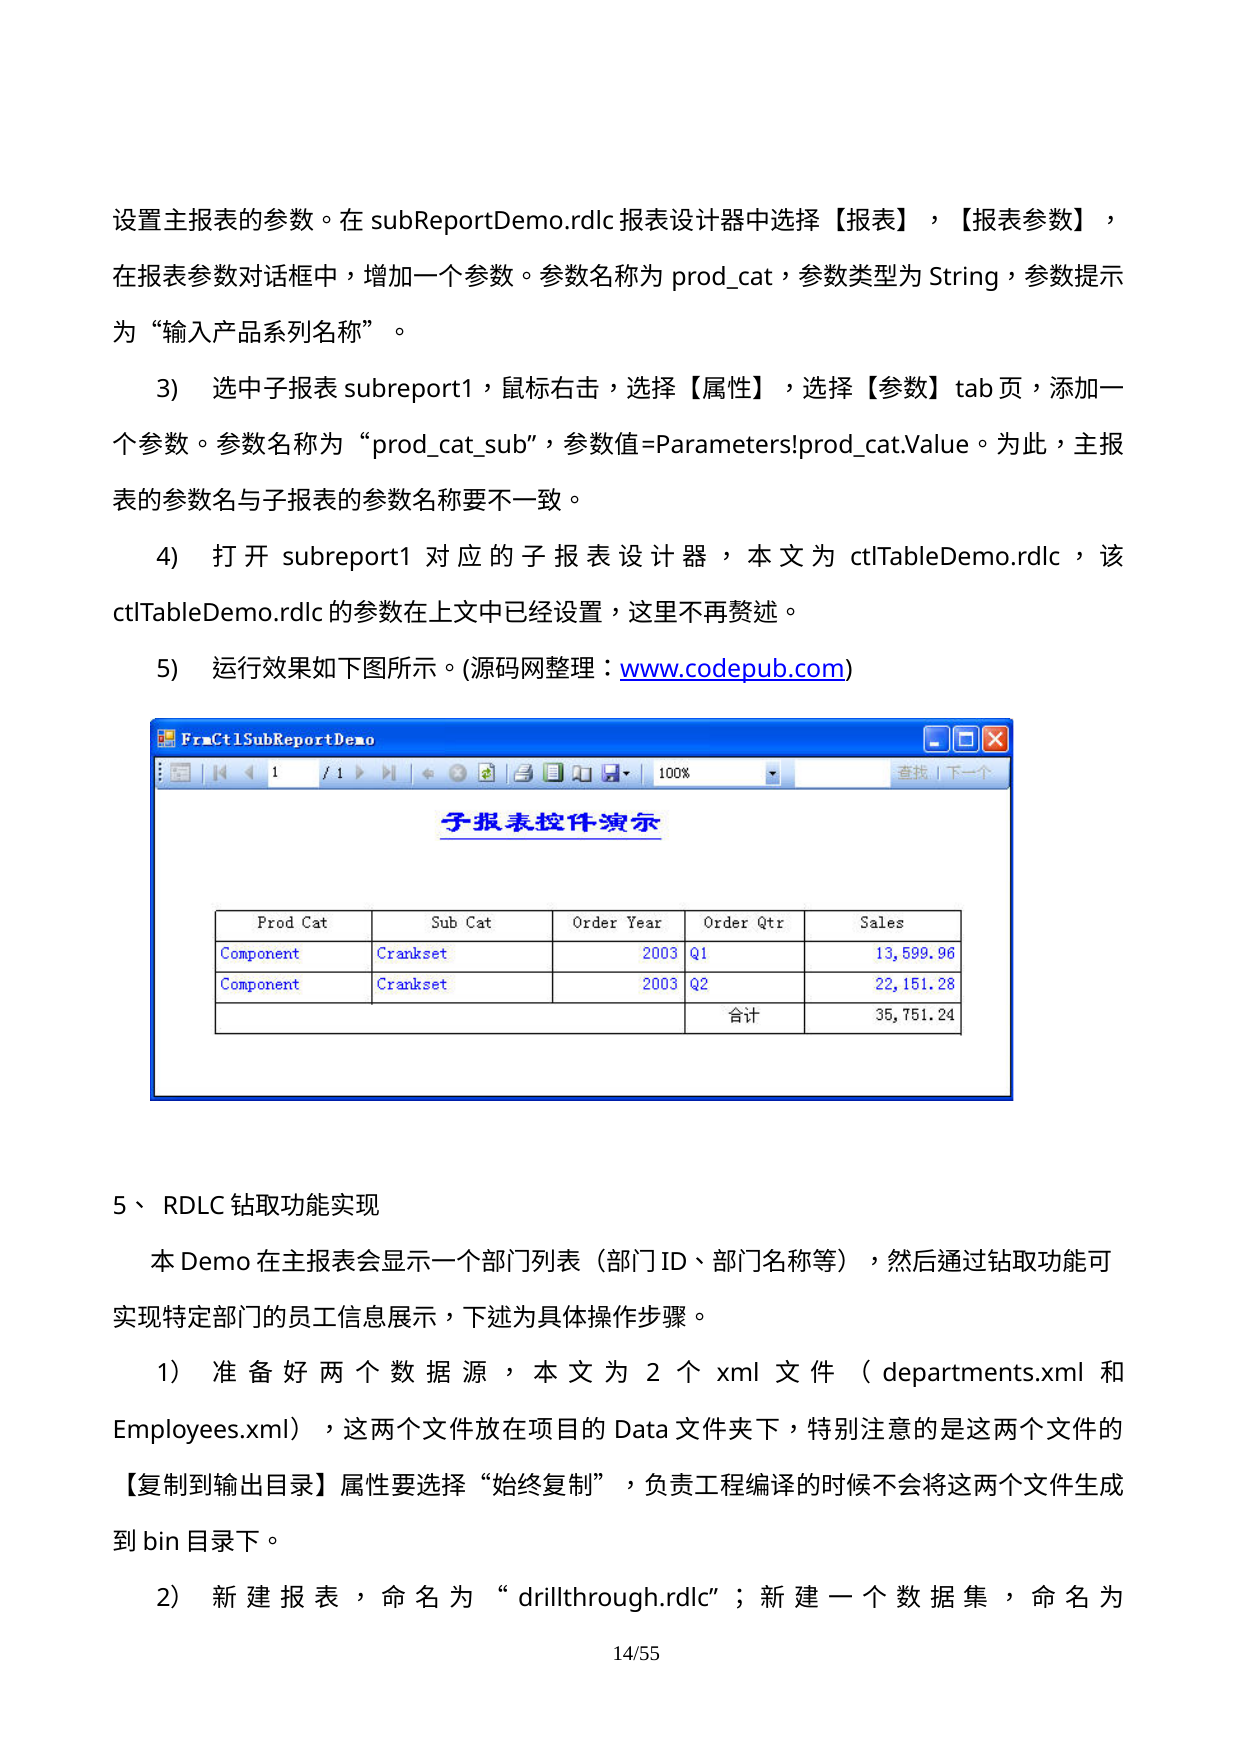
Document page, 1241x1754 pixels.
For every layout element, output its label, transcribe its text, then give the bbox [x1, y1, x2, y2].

list 运行效果如下图所示。(源码网整理：www.codepub.com) [112, 648, 1125, 685]
list 打开subreport1对应的子报表设计器，本文为ctlTableDemo.rdlc，该ctlTableDemo.rdlc的参数在上文中已经设置，这里不再赘述。 [112, 536, 1125, 629]
text 本Demo在主报表会显示一个部门列表（部门ID、部门名称等），然后通过钻取功能可实现特定部门的员工信息展示，下述为具体操作步骤。 [112, 1240, 1125, 1334]
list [112, 1577, 1125, 1614]
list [112, 199, 1125, 349]
list 选中子报表subreport1，鼠标右击，选择【属性】，选择【参数】tab页，添加一个参数。参数名称为“prod_cat_sub”，参数值=Parameters!prod_cat.Value。为此，主报表的参数名与子报表的参数名称要不一致。 [112, 368, 1125, 518]
list RDLC钻取功能实现 [112, 1185, 1125, 1222]
list 准备好两个数据源，本文为2个xml文件（departments.xml和Employees.xml），这两个文件放在项目的Data文件夹下，特别注意的是这两个文件的【复制到输出目录】属性要选择“始终复制”，负责工程编译的时候不会将这两个文件生成到bin目录下。 [112, 1352, 1125, 1558]
picture [150, 718, 1014, 1101]
